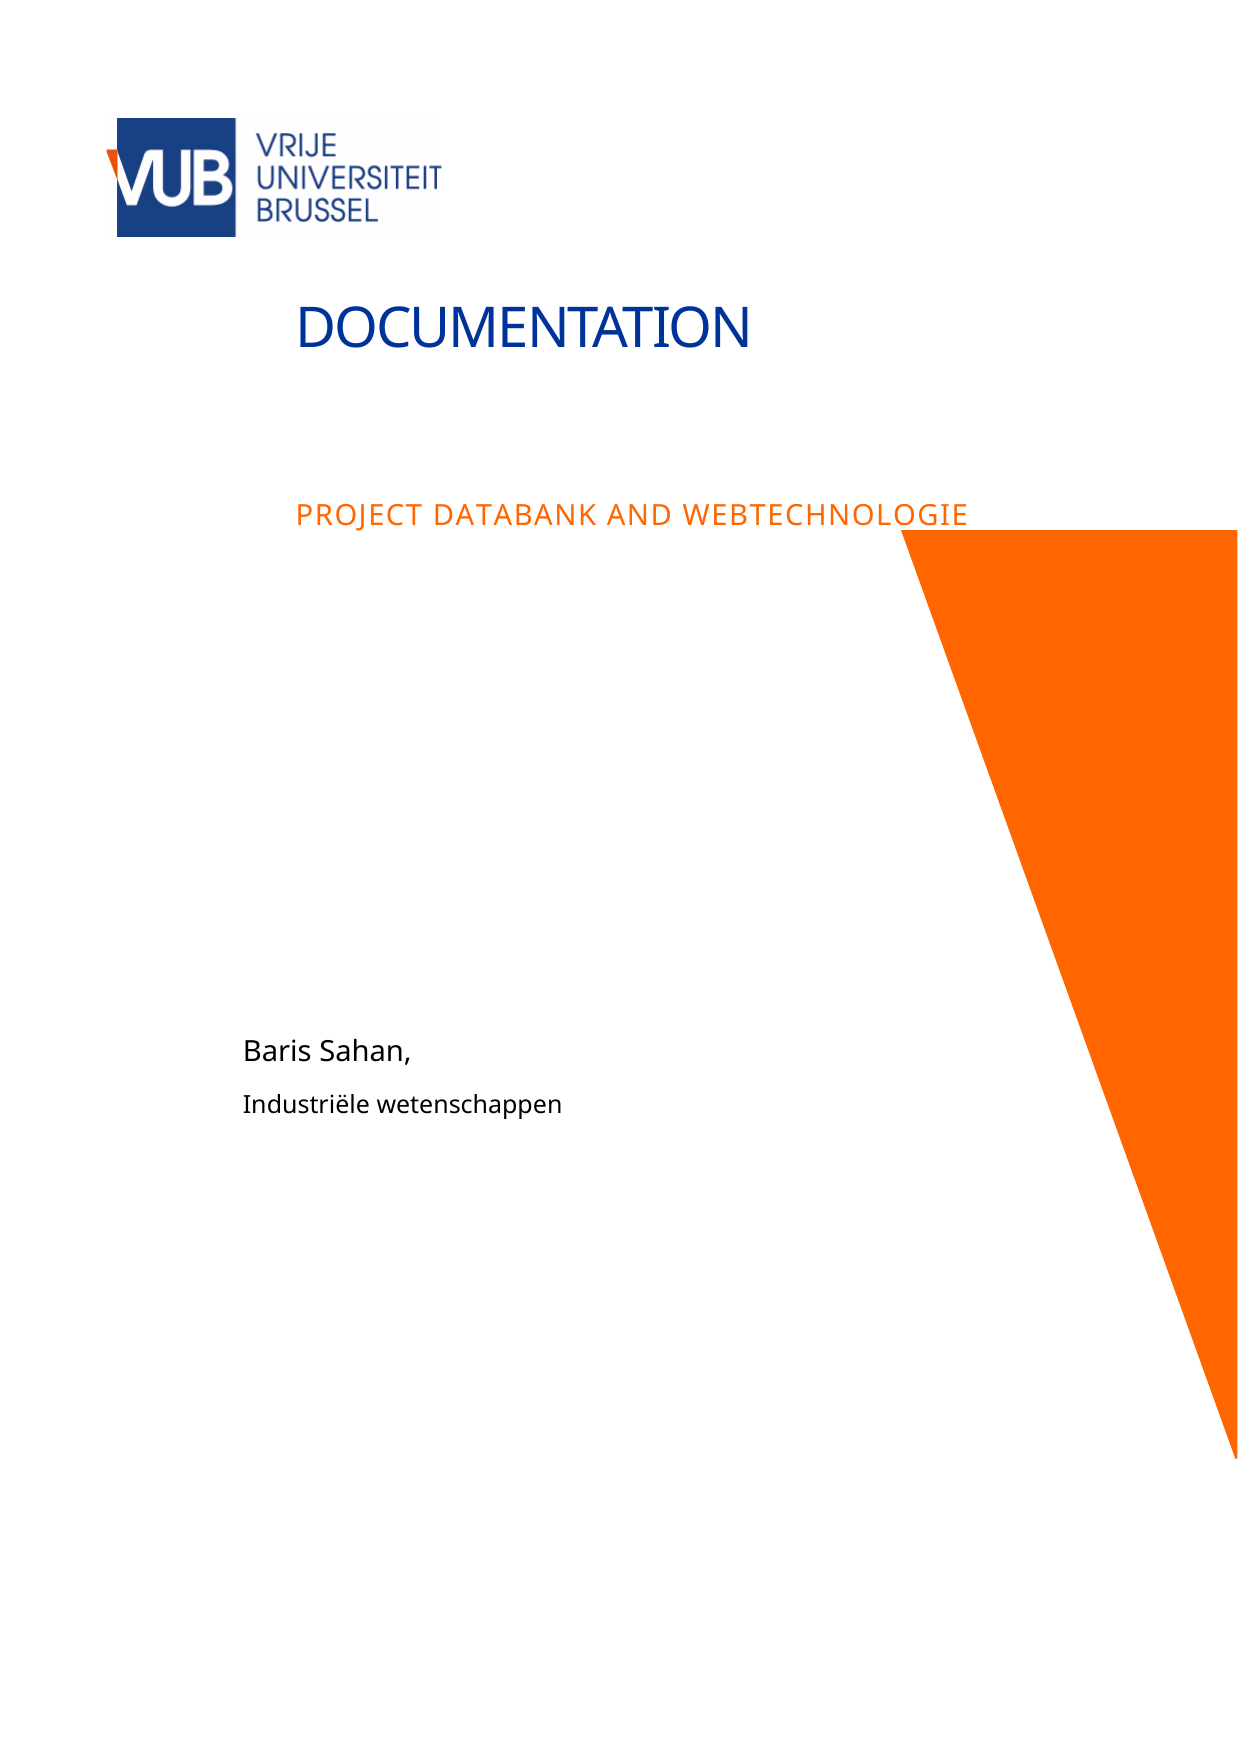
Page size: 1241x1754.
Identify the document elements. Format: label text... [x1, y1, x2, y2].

picture [106, 118, 442, 237]
table_cell [148, 583, 1117, 1132]
table_cell Project DATABANK AND WEBTECHNOLOGIE 2021-2022 [148, 494, 1240, 582]
table_header Documentation [148, 287, 1240, 494]
